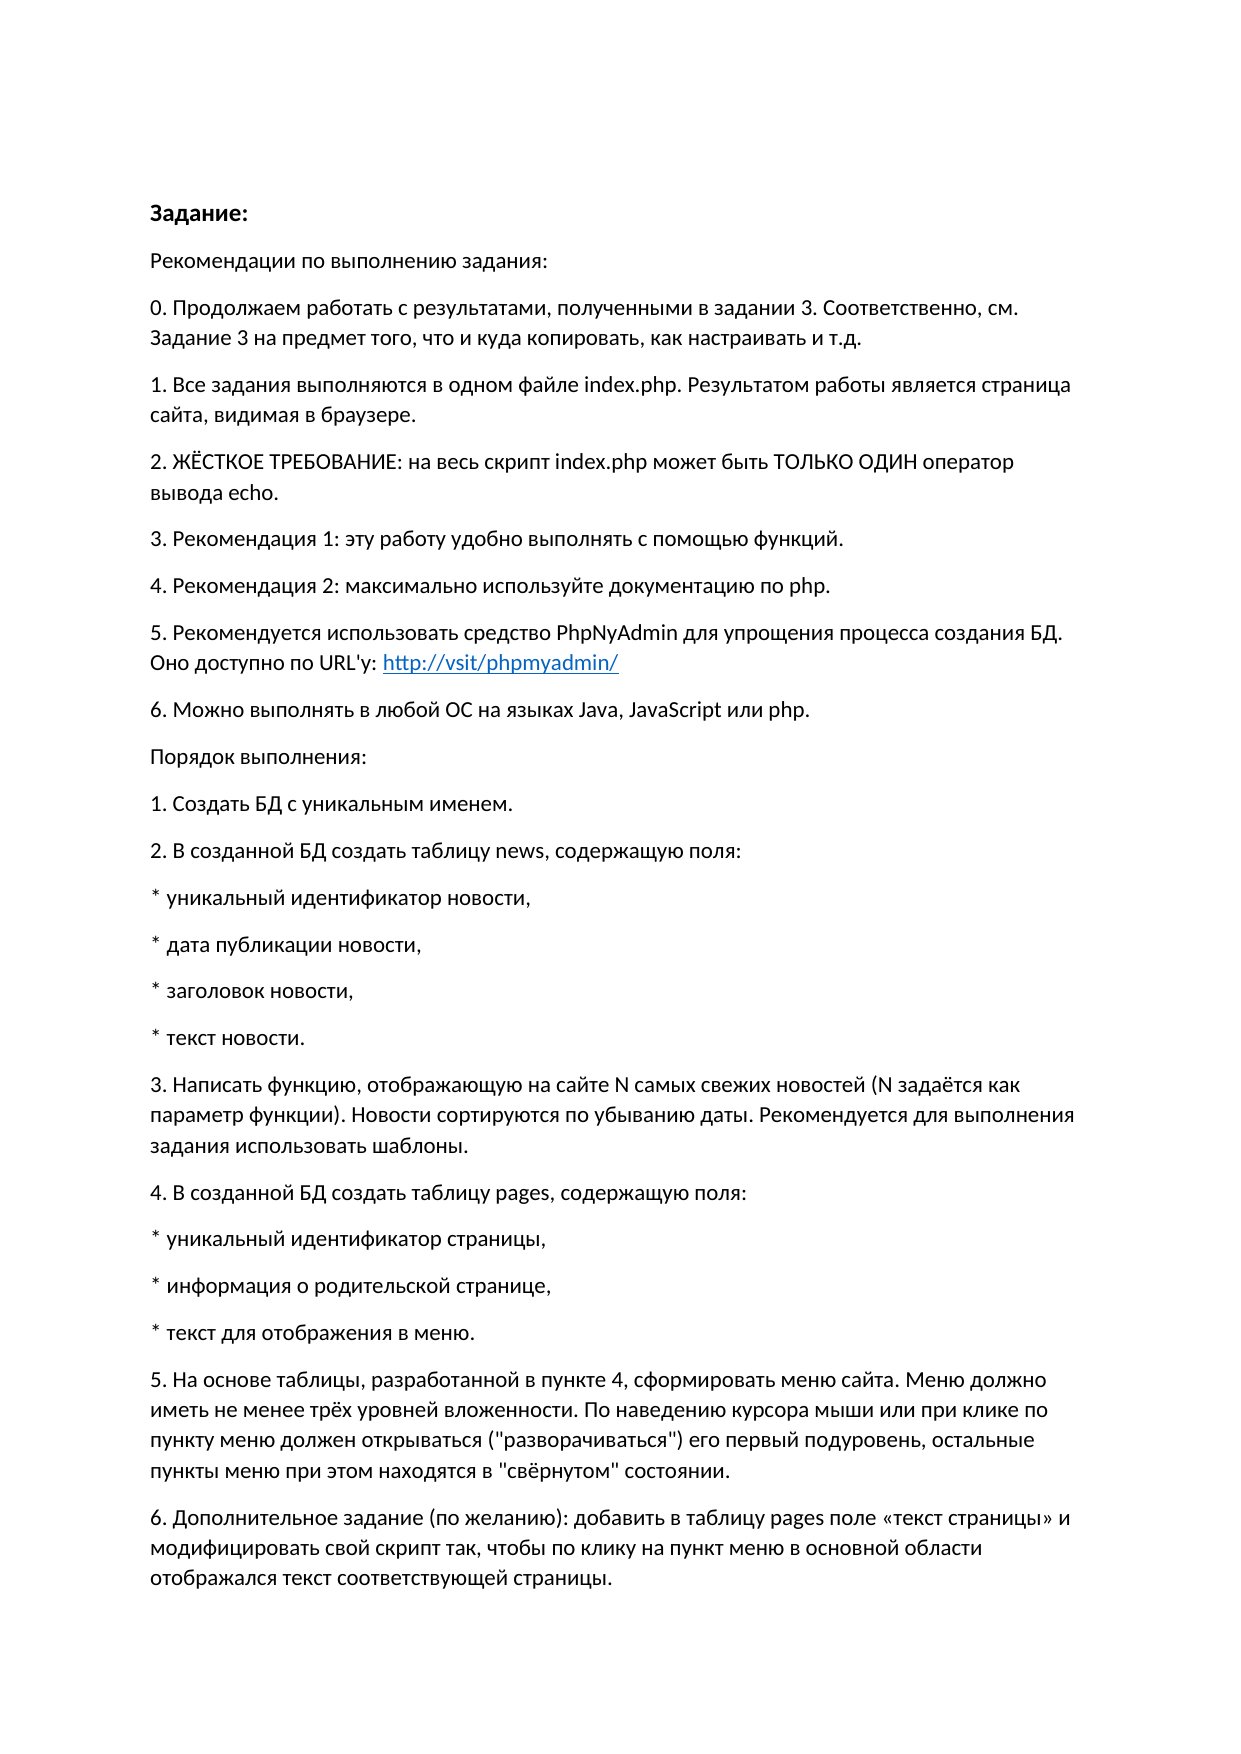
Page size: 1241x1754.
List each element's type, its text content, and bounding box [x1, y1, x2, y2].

text 4. В созданной БД создать таблицу pages, содержащую поля: [150, 1178, 1090, 1206]
text 5. На основе таблицы, разработанной в пункте 4, сформировать меню сайта. Меню должно иметь не менее трёх уровней вложенности. По наведению курсора мыши или при клике по пункту меню должен открываться ("разворачиваться") его первый подуровень, остальные пункты меню при этом находятся в "свёрнутом" состоянии. [150, 1365, 1090, 1484]
text * уникальный идентификатор страницы, [150, 1224, 1090, 1253]
text 1. Все задания выполняются в одном файле index.php. Результатом работы является страница сайта, видимая в браузере. [150, 370, 1090, 429]
text 3. Написать функцию, отображающую на сайте N самых свежих новостей (N задаётся как параметр функции). Новости сортируются по убыванию даты. Рекомендуется для выполнения задания использовать шаблоны. [150, 1070, 1090, 1159]
text * заголовок новости, [150, 977, 1090, 1005]
text * дата публикации новости, [150, 930, 1090, 958]
text 6. Можно выполнять в любой ОС на языках Java, JavaScript или php. [150, 695, 1090, 723]
text 0. Продолжаем работать с результатами, полученными в задании 3. Соответственно, см. Задание 3 на предмет того, что и куда копировать, как настраивать и т.д. [150, 293, 1090, 352]
text * текст новости. [150, 1023, 1090, 1052]
text 6. Дополнительное задание (по желанию): добавить в таблицу pages поле «текст страницы» и модифицировать свой скрипт так, чтобы по клику на пункт меню в основной области отображался текст соответствующей страницы. [150, 1503, 1090, 1591]
text 4. Рекомендация 2: максимально используйте документацию по php. [150, 571, 1090, 599]
text * уникальный идентификатор новости, [150, 883, 1090, 911]
text Рекомендации по выполнению задания: [150, 246, 1090, 274]
text * текст для отображения в меню. [150, 1318, 1090, 1346]
text Задание: [150, 197, 1090, 227]
text 2. В созданной БД создать таблицу news, содержащую поля: [150, 836, 1090, 864]
text 3. Рекомендация 1: эту работу удобно выполнять с помощью функций. [150, 524, 1090, 553]
text 1. Создать БД с уникальным именем. [150, 789, 1090, 817]
text 2. ЖЁСТКОЕ ТРЕБОВАНИЕ: на весь скрипт index.php может быть ТОЛЬКО ОДИН оператор вывода echo. [150, 447, 1090, 506]
text 5. Рекомендуется использовать средство PhpNyAdmin для упрощения процесса создания БД. Оно доступно по URL'у: http://vsit/phpmyadmin/ [150, 618, 1090, 677]
text * информация о родительской странице, [150, 1271, 1090, 1299]
text Порядок выполнения: [150, 742, 1090, 770]
